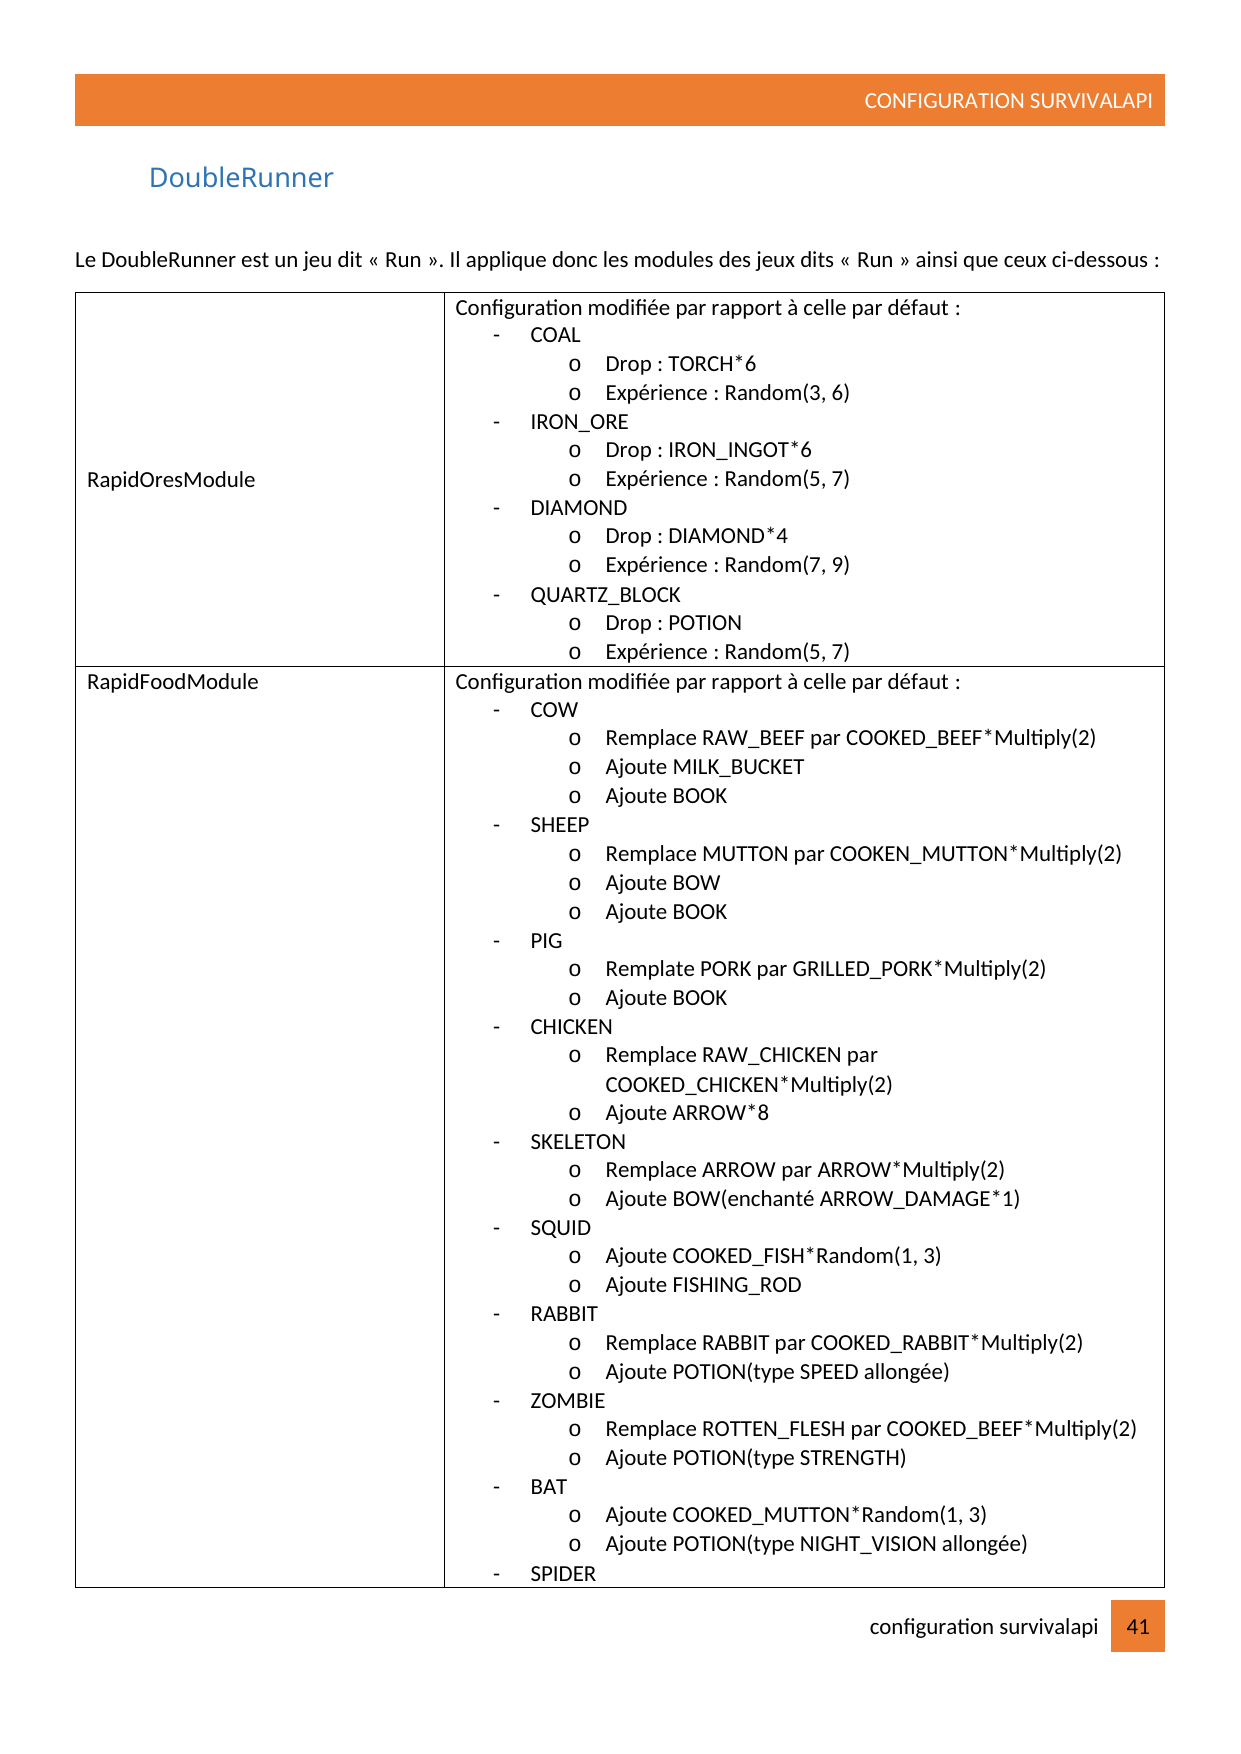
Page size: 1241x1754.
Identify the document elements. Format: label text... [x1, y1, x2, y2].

table_header RapidOresModule [76, 293, 444, 666]
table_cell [445, 667, 1164, 1587]
table_header Configuration modifiée par rapport à celle par défaut : COAL Drop : TORCH*6 Expérience : Random(3, 6) IRON_ORE Drop : IRON_INGOT*6 Expérience : Random(5, 7) DIAMOND Drop : DIAMOND*4 Expérience : Random(7, 9) QUARTZ_BLOCK Drop : POTION Expérience : Random(5, 7) [445, 293, 1164, 666]
text Le DoubleRunner est un jeu dit « Run ». Il applique donc les modules des jeux dits « Run » ainsi que ceux ci-dessous : [75, 245, 1165, 273]
subtitle DoubleRunner [75, 158, 1165, 195]
table_cell RapidFoodModule [76, 667, 444, 1587]
